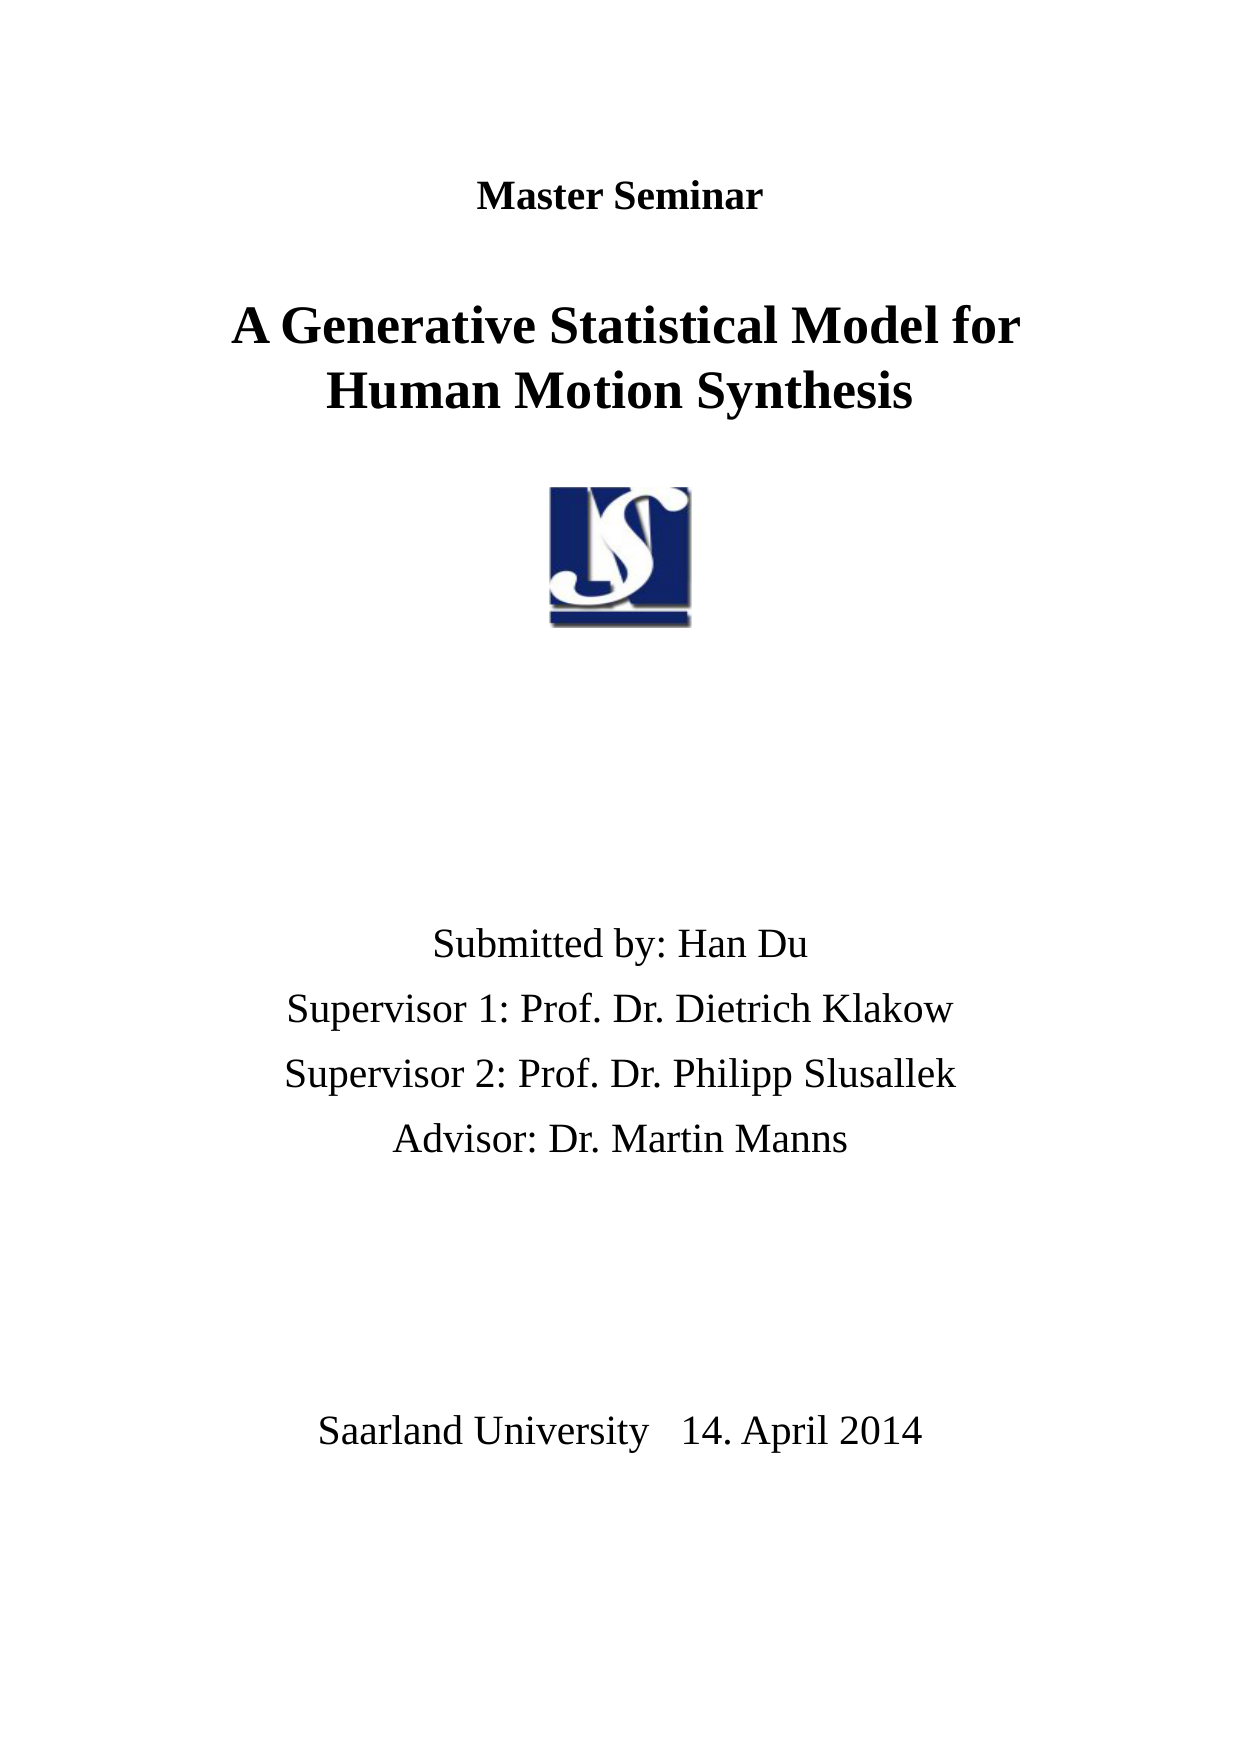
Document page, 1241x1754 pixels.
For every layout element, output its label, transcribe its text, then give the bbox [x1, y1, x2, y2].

text Supervisor 1: Prof. Dr. Dietrich Klakow [187, 974, 1053, 1039]
text Saarland University 14. April 2014 [187, 1397, 1053, 1462]
text Submitted by: Han Du [187, 909, 1053, 974]
picture [548, 487, 692, 628]
text A Generative Statistical Model for Human Motion Synthesis [187, 292, 1053, 422]
text Advisor: Dr. Martin Manns [187, 1104, 1053, 1169]
text Master Seminar [187, 162, 1053, 227]
text Supervisor 2: Prof. Dr. Philipp Slusallek [187, 1039, 1053, 1104]
